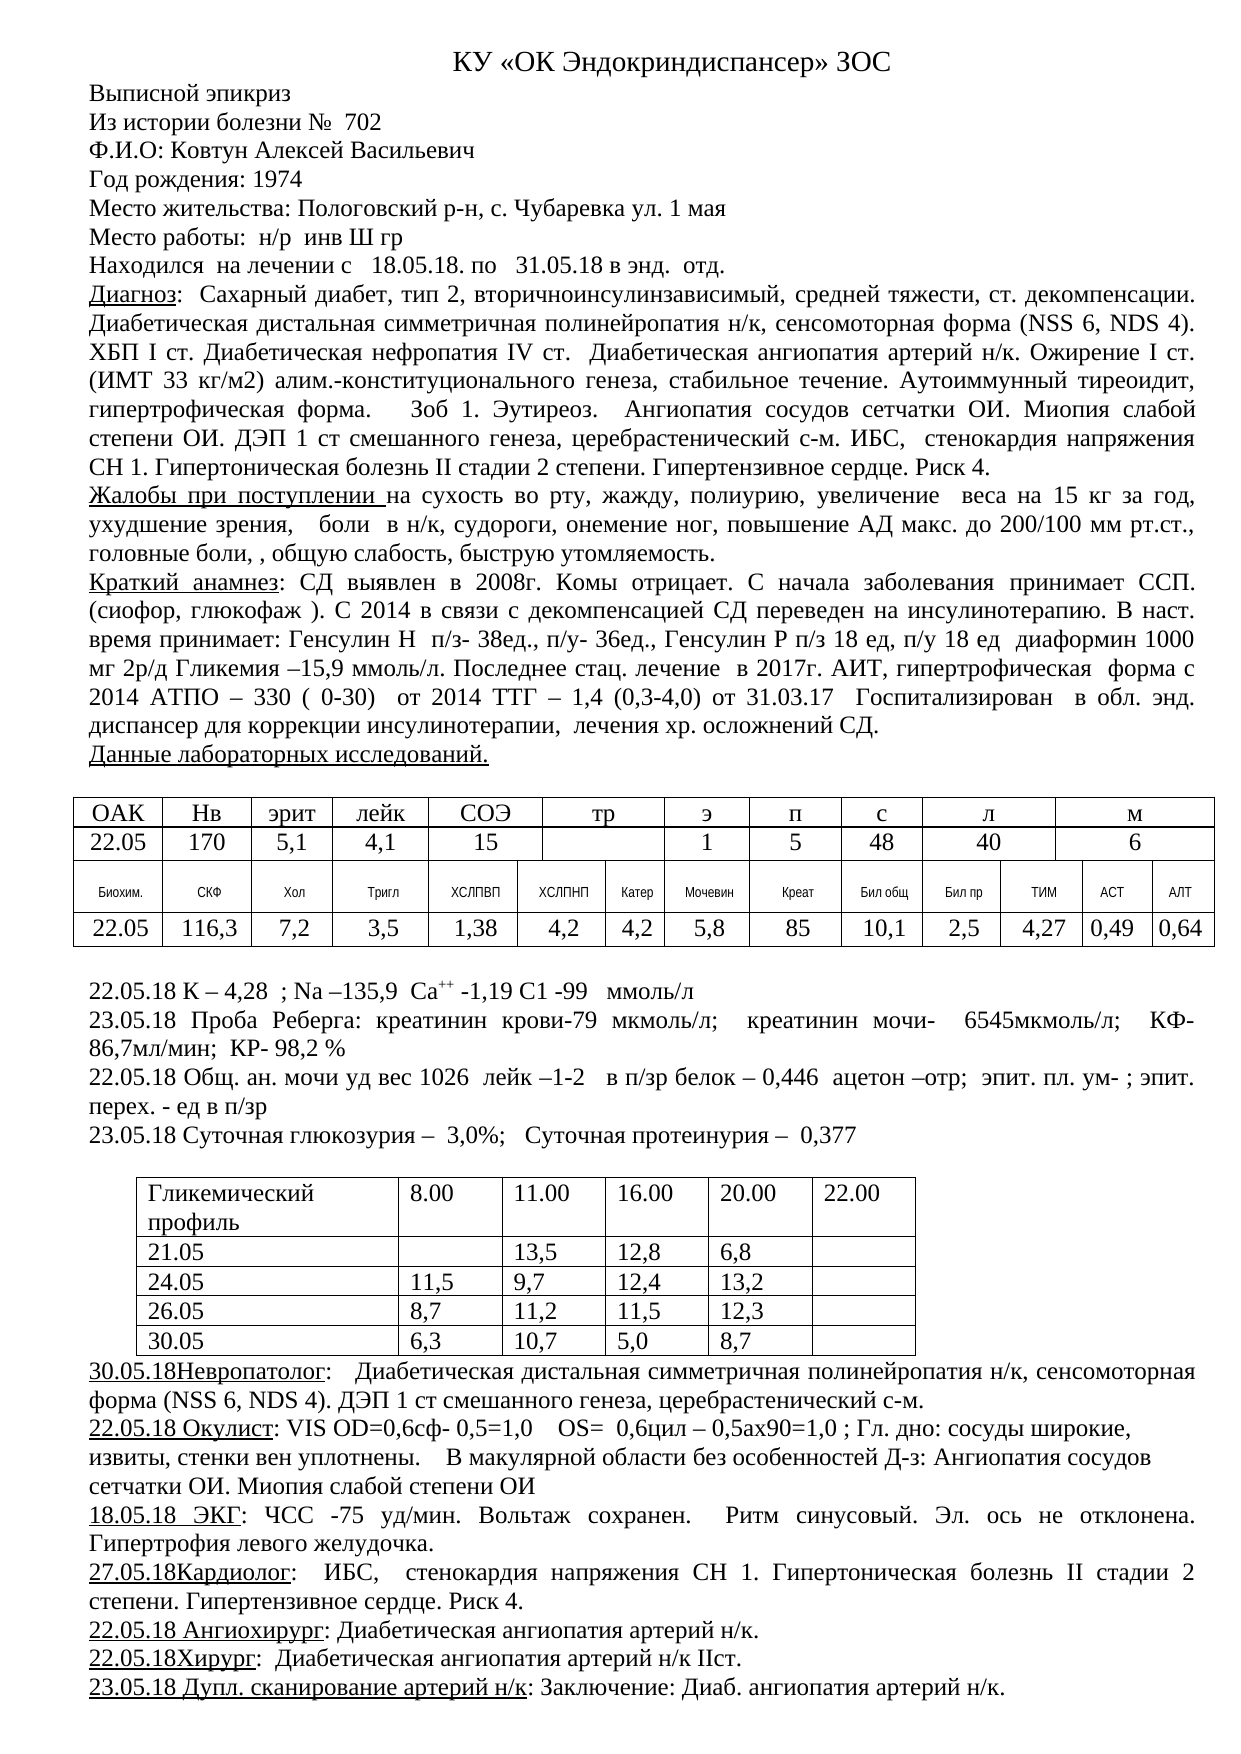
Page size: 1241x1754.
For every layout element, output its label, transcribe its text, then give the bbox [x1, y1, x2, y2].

table_cell ХСЛПВП [429, 861, 517, 912]
text Жалобы при поступлении на сухость во рту, жажду, полиурию, веса на 15 кг за год, ухудшение зрения, боли в н/к, судороги, онемение ног, повышение АД макс. до 200/100 мм рт.ст., головные боли, , общую слабость, быструю утомляемость. [89, 480, 1196, 567]
table_cell 5,1 [252, 828, 332, 860]
table_cell 2,5 [923, 913, 1000, 946]
table_cell 48 [842, 828, 922, 860]
table_header эрит [252, 798, 332, 826]
table_cell 24.05 [137, 1267, 398, 1295]
table_cell 9,7 [503, 1267, 605, 1295]
table_cell 12,8 [606, 1237, 708, 1266]
table_cell 5,8 [665, 913, 749, 946]
table_cell 22.05 [74, 828, 162, 860]
table_cell ХСЛПНП [518, 861, 605, 912]
table_cell 10,7 [503, 1326, 605, 1355]
table_cell 5 [750, 828, 841, 860]
table_cell Бил пр [923, 861, 1000, 912]
table_cell [813, 1326, 915, 1355]
text 18.05.18 ЭКГ: ЧСС -75 уд/мин. Вольтаж Ритм синусовый. Эл. ось не отклонена. Гипертрофия левого желудочка. [89, 1500, 1196, 1557]
table_header 11.00 [503, 1178, 605, 1236]
text 22.05.18Хирург: [89, 1643, 1196, 1672]
table_cell 10,1 [842, 913, 922, 946]
table_cell 4,2 [606, 913, 664, 946]
table_header тр [543, 798, 664, 826]
table_cell [813, 1296, 915, 1325]
text 23.05.18 Дупл. сканирование артерий н/к: Заключение: Диаб. ангиопатия артерий н/к. [89, 1672, 1196, 1701]
table_cell 4,1 [333, 828, 428, 860]
table_cell 0,49 [1083, 913, 1152, 946]
table_cell 170 [163, 828, 251, 860]
text Год рождения: 1974 [89, 164, 1196, 193]
table_header п [750, 798, 841, 826]
table_cell 26.05 [137, 1296, 398, 1325]
table_header л [923, 798, 1055, 826]
table_cell 13,5 [503, 1237, 605, 1266]
table_cell СКФ [163, 861, 251, 912]
table_cell Креат [750, 861, 841, 912]
text 22.05.18 Окулист: VIS OD=0,6сф- 0,5=1,0 OS= 0,6цил – 0,5ах90=1,0 ; Гл. дно: сосуды широкие, извиты, стенки вен уплотнены. В макулярной области без особенностей Д-з: . Миопия слабой степени ОИ [89, 1413, 1196, 1500]
table_cell Мочевин [665, 861, 749, 912]
table_header 8.00 [399, 1178, 502, 1236]
table_header м [1056, 798, 1214, 826]
table_cell 11,2 [503, 1296, 605, 1325]
table_header ОАК [74, 798, 162, 826]
table_cell 5,0 [606, 1326, 708, 1355]
table_header э [665, 798, 749, 826]
text Краткий анамнез: СД выявлен в 2008г. Комы отрицает. С начала заболевания (сиофор, глюкофаж ). С 2014 в связи с декомпенсацией СД переведен на инсулинотерапию. В наст. время принимает: Генсулин Н п/з- 38ед., п/у- 36ед., Генсулин Р п/з 18 ед, п/у 18 ед диаформин 1000 мг 2р/д Гликемия –15,9 ммоль/л. Последнее стац. лечение в 2017г. АИТ, гипертрофическая форма с 2014 АТПО – 330 ( 0-30) от 2014 ТТГ – 1,4 (0,3-4,0) от 31.03.17 Госпитализирован в обл. энд. диспансер для коррекции инсулинотерапии, лечения хр. осложнений СД. [89, 567, 1196, 739]
subtitle Выписной эпикриз [89, 78, 1202, 107]
table_cell Биохим. [74, 861, 162, 912]
text 30.05.18Невропатолог: Диабетическая дистальная симметричная полинейропатия н/к, сенсомоторная форма (NSS 6, NDS 4). ДЭП 1 ст смешанного генеза, церебрастенический с-м. [89, 1356, 1196, 1413]
table_header 20.00 [709, 1178, 812, 1236]
table_cell 4,2 [518, 913, 605, 946]
text 27.05.18Кардиолог: ИБС, стенокардия напряжения СН 1. Гипертоническая болезнь II стадии 2 степени. Гипертензивное сердце. Риск 4. [89, 1557, 1196, 1615]
text Данные лабораторных исследований. [89, 739, 1196, 768]
table_cell [399, 1237, 502, 1266]
table_header 16.00 [606, 1178, 708, 1236]
table_cell 116,3 [163, 913, 251, 946]
table_cell АЛТ [1153, 861, 1214, 912]
text 22.05.18 Ангиохирург: Диабетическая ангиопатия артерий н/к. [89, 1615, 1196, 1643]
table_cell [543, 828, 664, 860]
table_cell 6,8 [709, 1237, 812, 1266]
table_cell Тригл [333, 861, 428, 912]
table_header Нв [163, 798, 251, 826]
table_cell 7,2 [252, 913, 332, 946]
table_cell 0,64 [1153, 913, 1214, 946]
table_header СОЭ [429, 798, 542, 826]
table_cell Хол [252, 861, 332, 912]
table_cell 12,4 [606, 1267, 708, 1295]
table_cell 6,3 [399, 1326, 502, 1355]
table_cell [813, 1267, 915, 1295]
table_cell 11,5 [399, 1267, 502, 1295]
text Диагноз: Сахарный диабет, тип 2, вторичноинсулинзависимый, ст. Диабетическая дистальная симметричная полинейропатия н/к, сенсомоторная форма (NSS 6, NDS 4). ХБП I ст. Диабетическая нефропатия IV ст. Диабетическая ангиопатия артерий н/к. Ожирение I ст. (ИМТ 33 кг/м2) алим.-конституционального генеза, стабильное течение. Аутоиммунный тиреоидит, Зоб 1. Эутиреоз. . Миопия слабой степени ОИ. ДЭП 1 ст смешанного генеза, церебрастенический с-м. ИБС, стенокардия напряжения СН 1. Гипертоническая болезнь II стадии 2 степени. Гипертензивное сердце. Риск 4. [89, 279, 1196, 480]
table_cell 3,5 [333, 913, 428, 946]
text 23.05.18 Проба Реберга: креатинин крови-79 мкмоль/л; креатинин мочи- 6545мкмоль/л; КФ- 86,7мл/мин; КР- 98,2 % [89, 1005, 1196, 1062]
table_cell [813, 1237, 915, 1266]
table_cell 40 [923, 828, 1055, 860]
text Место жительства: Пологовский р-н, с. Чубаревка ул. 1 мая [89, 193, 1196, 222]
table_cell 11,5 [606, 1296, 708, 1325]
table_cell 8,7 [709, 1326, 812, 1355]
table_cell 4,27 [1001, 913, 1082, 946]
table_cell 85 [750, 913, 841, 946]
table_header 22.00 [813, 1178, 915, 1236]
subtitle 22.05.18 Общ. ан. мочи уд вес 1026 лейк –1-2 в п/зр белок – 0,446 ацетон –отр; эпит. пл. ум- ; эпит. перех. - ед в п/зр [89, 1062, 1196, 1120]
table_cell Катер [606, 861, 664, 912]
subtitle Ф.И.О: Ковтун Алексей Васильевич [89, 135, 1196, 164]
table_cell Бил общ [842, 861, 922, 912]
table_cell 1,38 [429, 913, 517, 946]
table_cell 21.05 [137, 1237, 398, 1266]
table_cell 6 [1056, 828, 1214, 860]
table_header с [842, 798, 922, 826]
table_cell 12,3 [709, 1296, 812, 1325]
table_cell 15 [429, 828, 542, 860]
table_cell 8,7 [399, 1296, 502, 1325]
text 23.05.18 Суточная глюкозурия – 3,0%; Суточная протеинурия – 0,377 [89, 1120, 1196, 1148]
table_header лейк [333, 798, 428, 826]
text Место работы: н/р инв Ш гр [89, 222, 1196, 250]
text на лечении с . по в отд. [89, 250, 1196, 279]
table_cell 30.05 [137, 1326, 398, 1355]
subtitle Из истории болезни № 702 [89, 107, 1196, 135]
table_cell 1 [665, 828, 749, 860]
table_cell 13,2 [709, 1267, 812, 1295]
table_cell 22.05 [74, 913, 162, 946]
text 22.05.18 К – 4,28 ; Nа –135,9 Са++ -1,19 С1 -99 ммоль/л [89, 976, 1196, 1005]
table_cell ТИМ [1001, 861, 1082, 912]
table_cell АСТ [1083, 861, 1152, 912]
table_header Гликемический профиль [137, 1178, 398, 1236]
